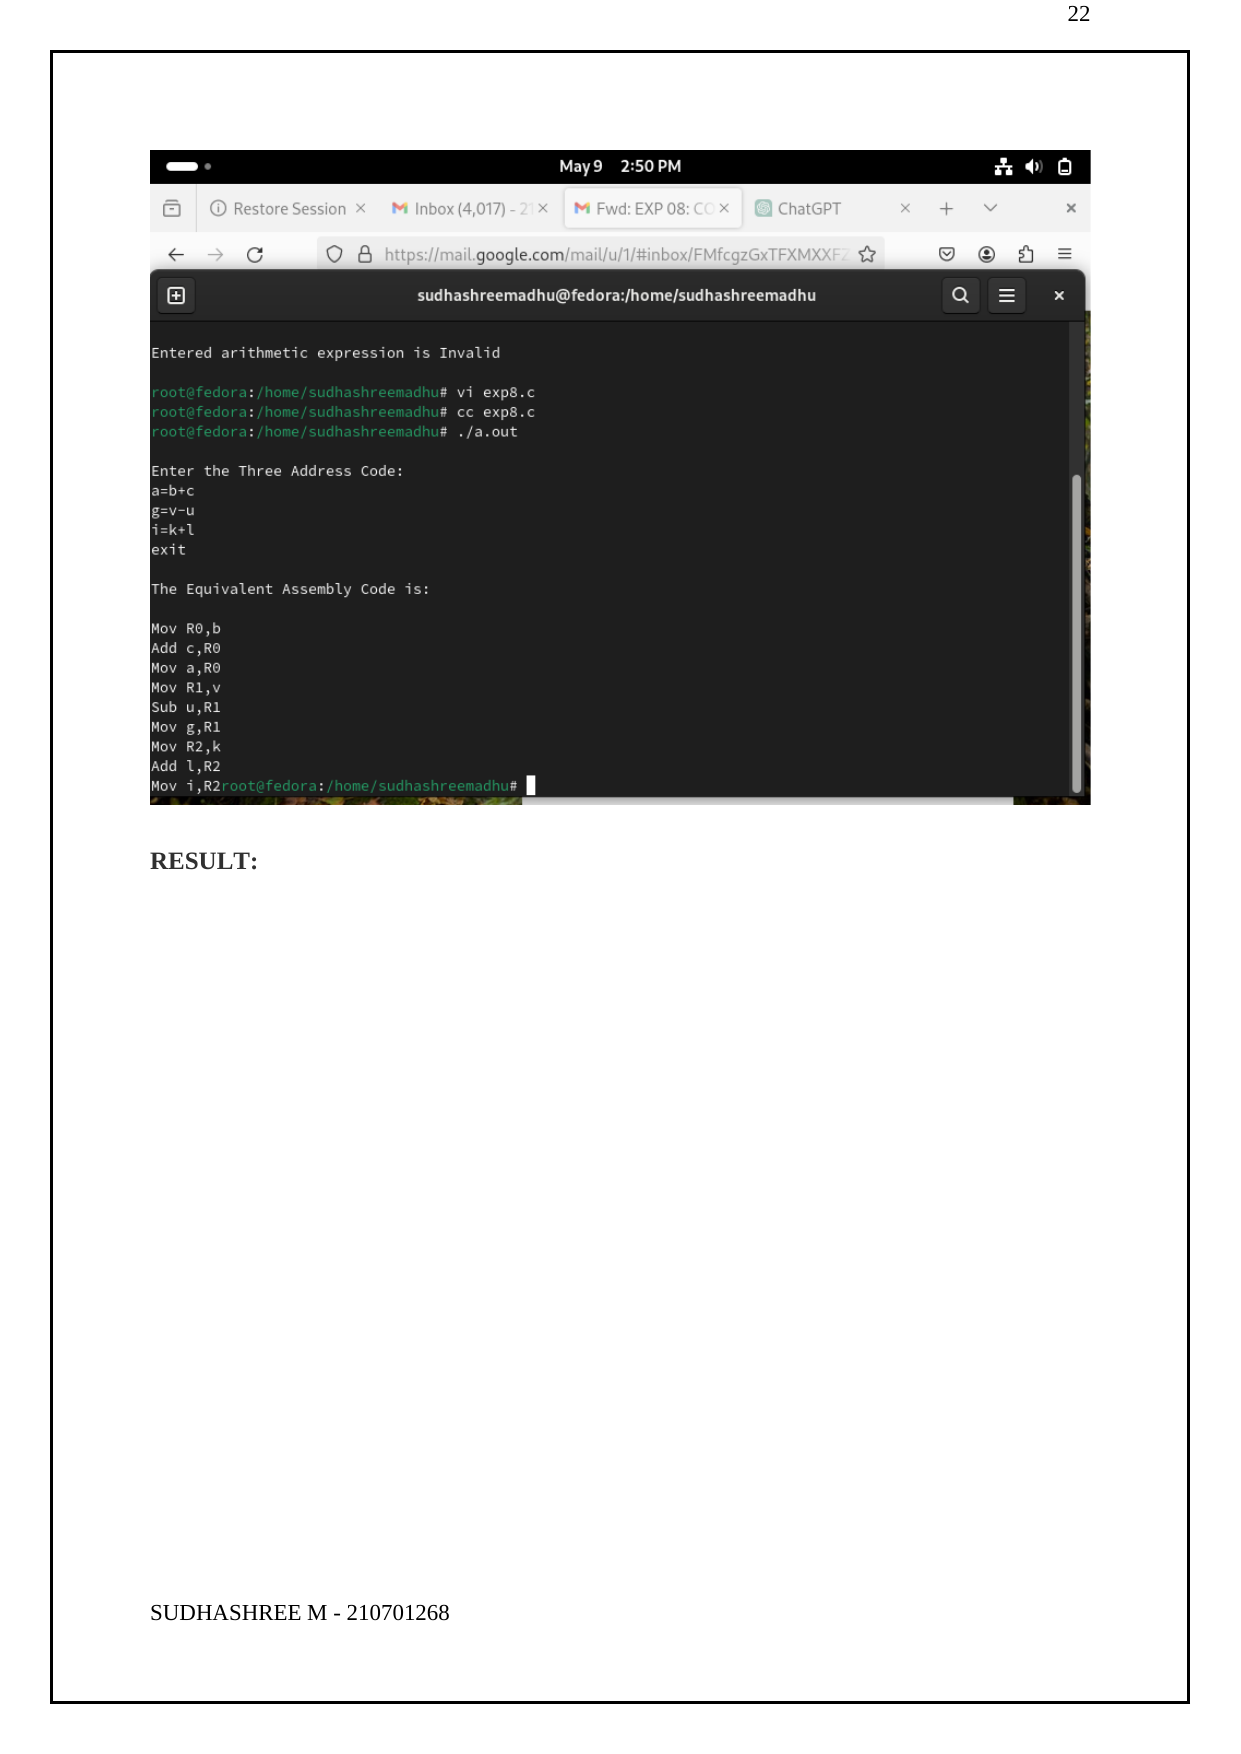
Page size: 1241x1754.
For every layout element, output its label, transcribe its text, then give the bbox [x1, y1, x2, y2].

text RESULT: [150, 846, 1090, 875]
picture [150, 150, 1091, 805]
